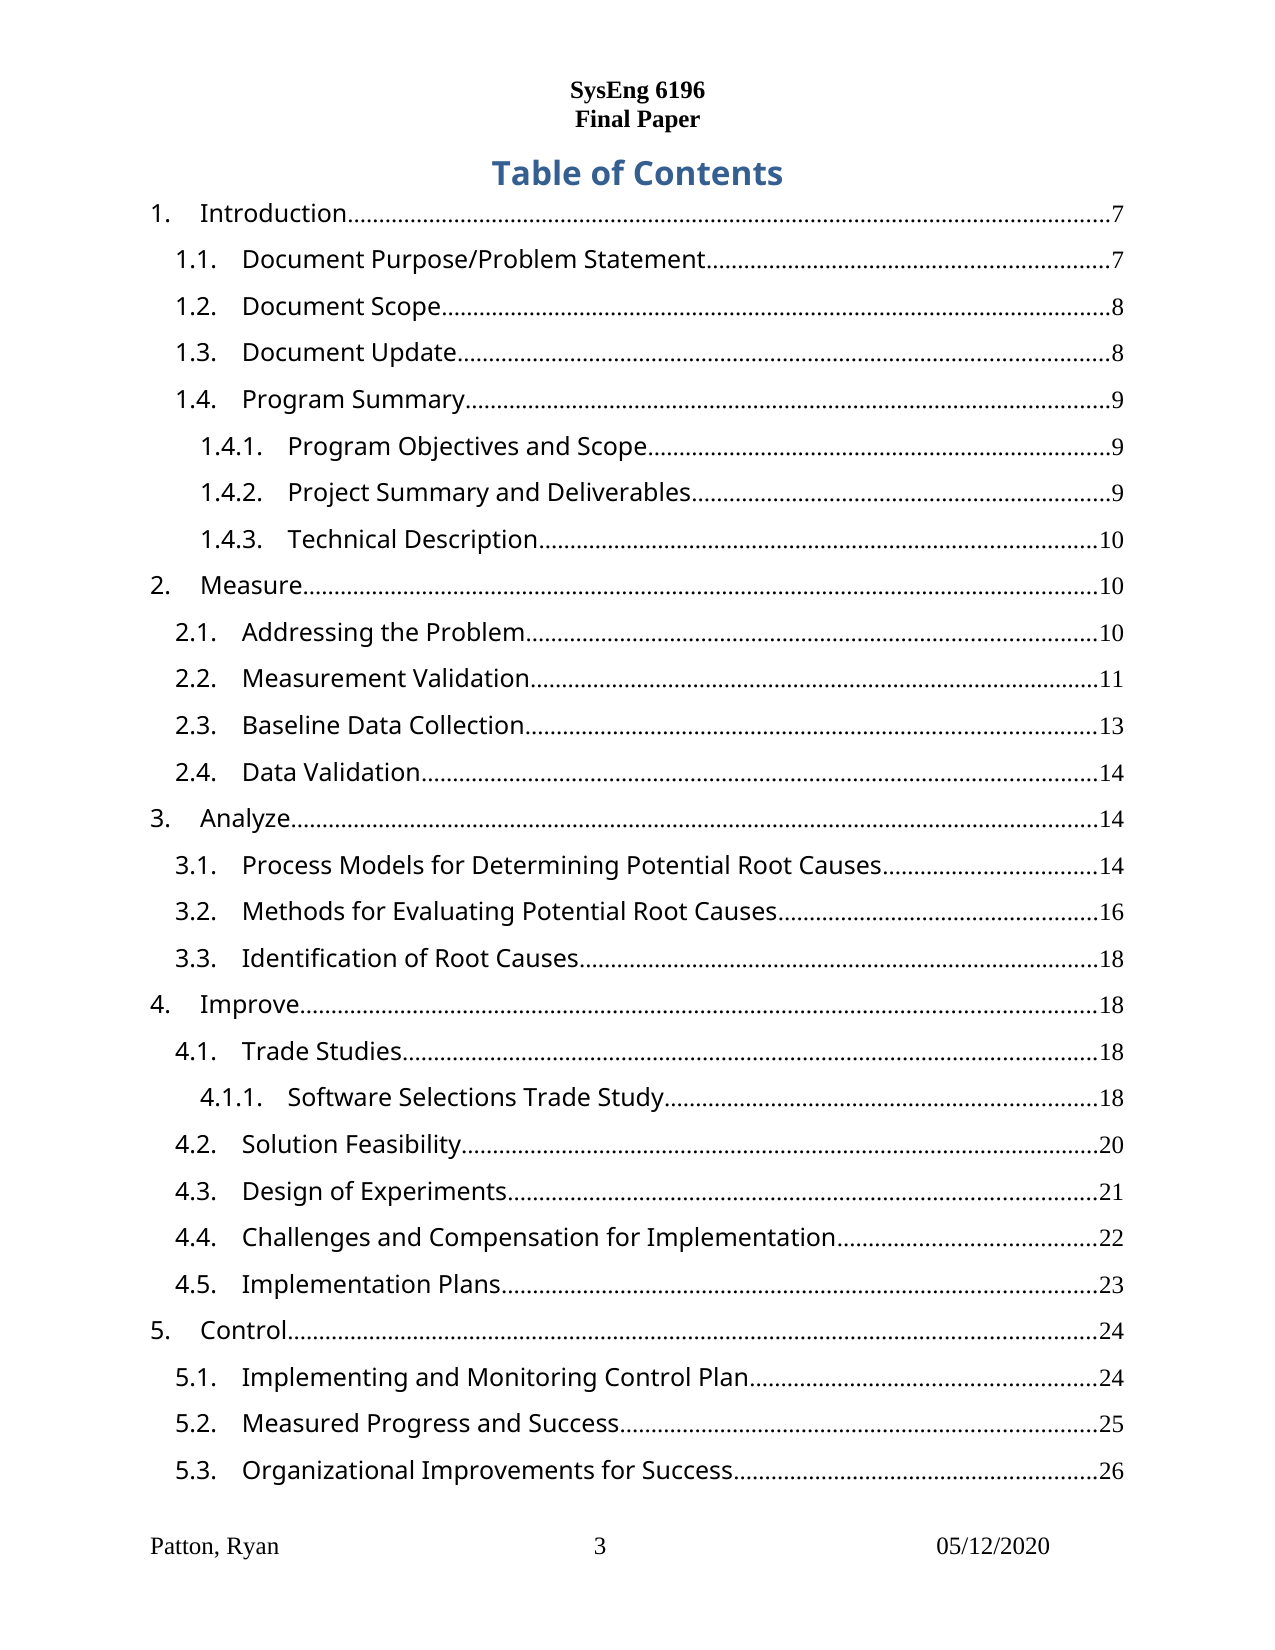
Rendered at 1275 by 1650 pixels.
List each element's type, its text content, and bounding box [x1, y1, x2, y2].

text 1.3. Document Update 8 [175, 335, 1125, 369]
text 4.3. Design of Experiments 21 [175, 1173, 1125, 1207]
text 3.1. Process Models for Determining Potential Root Causes 14 [175, 847, 1125, 881]
text 4.2. Solution Feasibility 20 [175, 1127, 1125, 1161]
text 4.4. Challenges and Compensation for Implementation 22 [175, 1220, 1125, 1254]
text 1. Introduction 7 [150, 195, 1125, 229]
text 1.4.2. Project Summary and Deliverables 9 [200, 475, 1125, 509]
text 5. Control 24 [150, 1313, 1125, 1347]
text 1.4.3. Technical Description 10 [200, 521, 1125, 555]
text 2.2. Measurement Validation 11 [175, 661, 1125, 695]
text 1.2. Document Scope 8 [175, 288, 1125, 323]
text 5.2. Measured Progress and Success 25 [175, 1406, 1125, 1440]
text 2. Measure 10 [150, 568, 1125, 602]
text 3.3. Identification of Root Causes 18 [175, 940, 1125, 974]
text 4.5. Implementation Plans 23 [175, 1266, 1125, 1300]
text 4.1. Trade Studies 18 [175, 1033, 1125, 1068]
text 1.4. Program Summary 9 [175, 382, 1125, 416]
text 3.2. Methods for Evaluating Potential Root Causes 16 [175, 894, 1125, 928]
text Table of Contents [150, 150, 1125, 195]
text 4. Improve 18 [150, 987, 1125, 1021]
text 5.1. Implementing and Monitoring Control Plan 24 [175, 1359, 1125, 1393]
text 4.1.1. Software Selections Trade Study 18 [200, 1080, 1125, 1114]
text 3. Analyze 14 [150, 801, 1125, 835]
text 5.3. Organizational Improvements for Success 26 [175, 1453, 1125, 1487]
text 1.4.1. Program Objectives and Scope 9 [200, 428, 1125, 462]
text 2.3. Baseline Data Collection 13 [175, 708, 1125, 742]
text 2.4. Data Validation 14 [175, 754, 1125, 788]
text 2.1. Addressing the Problem 10 [175, 614, 1125, 648]
text 1.1. Document Purpose/Problem Statement 7 [175, 242, 1125, 276]
